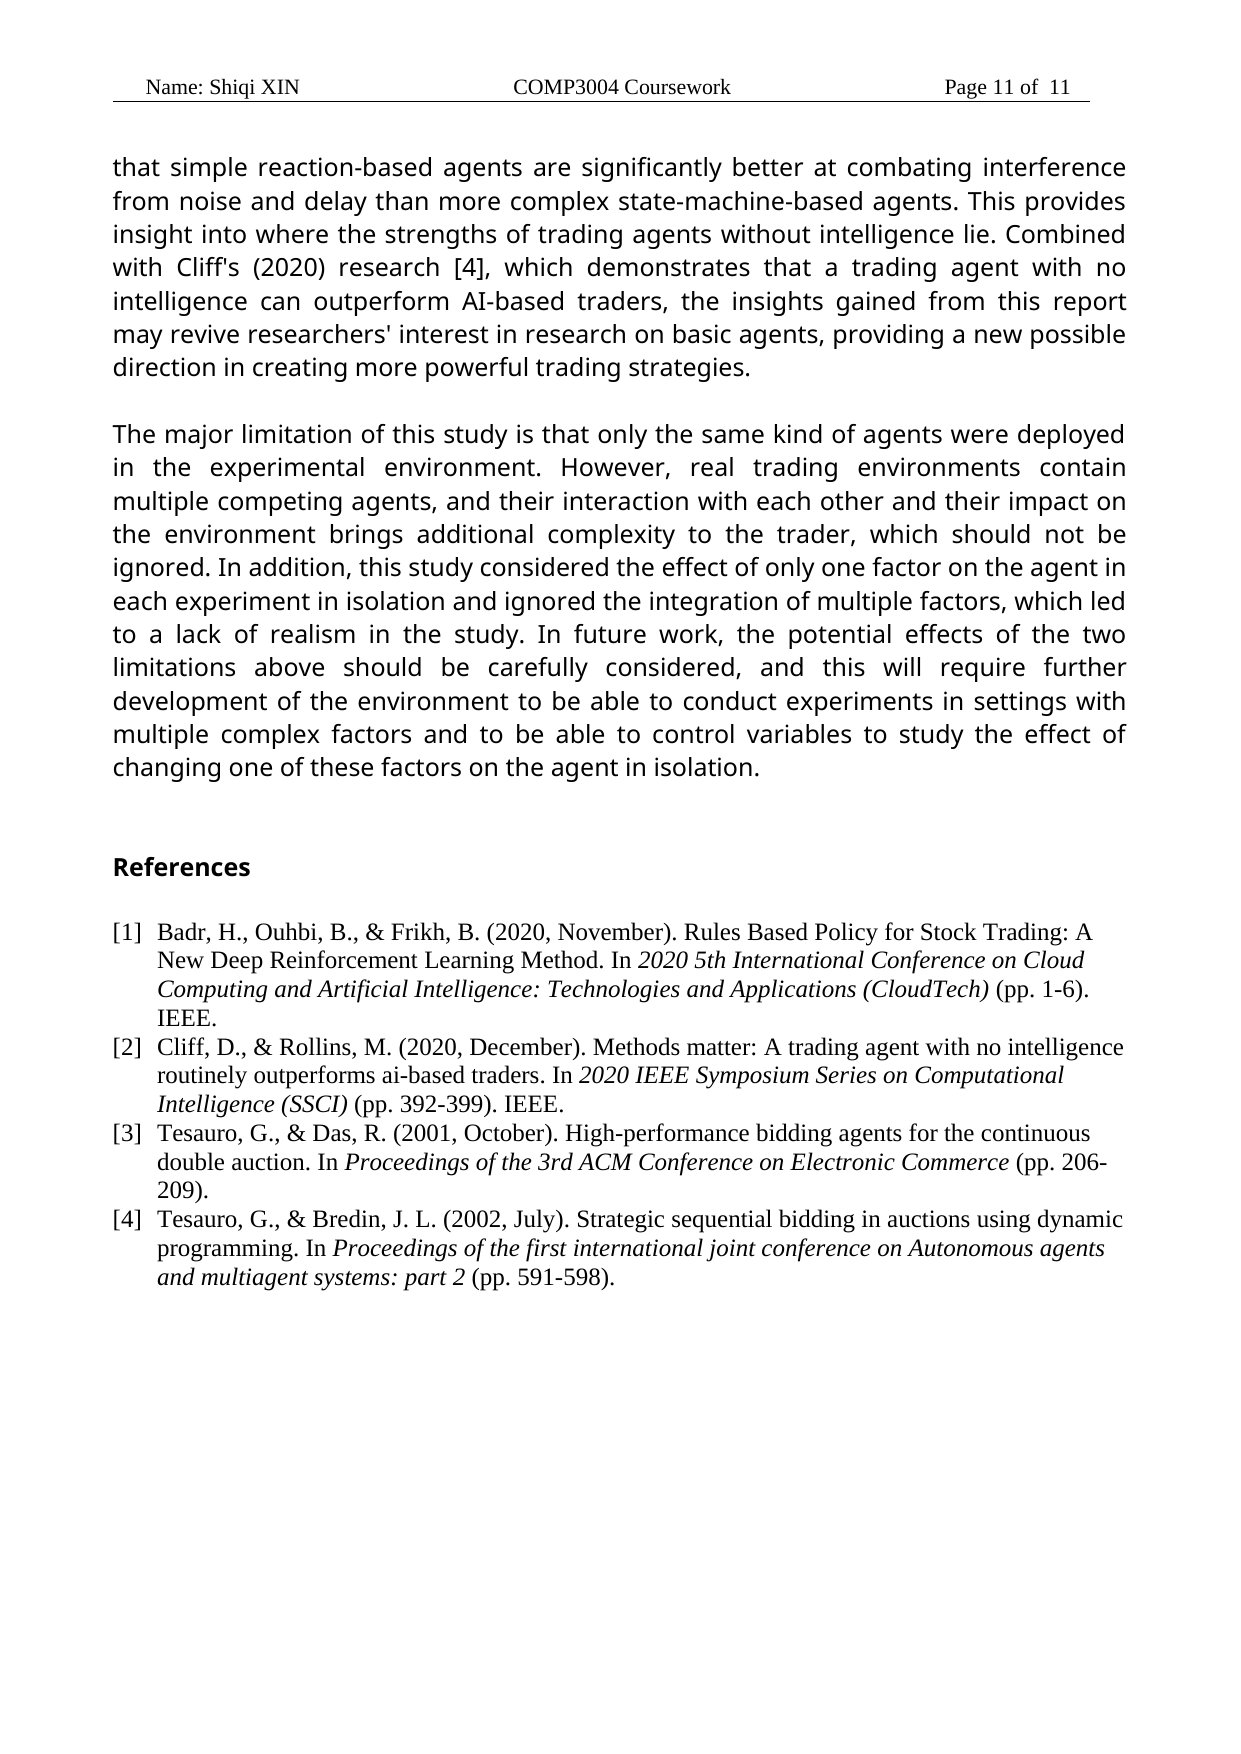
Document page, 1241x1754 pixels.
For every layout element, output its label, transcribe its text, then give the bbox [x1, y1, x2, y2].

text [112, 150, 1128, 383]
text The major limitation of this study is that only the same kind of agents were deployed in the experimental environment. However, real trading environments contain multiple competing agents, and their interaction with each other and their impact on the environment brings additional complexity to the trader, which should not be ignored. In addition, this study considered the effect of only one factor on the agent in each experiment in isolation and ignored the integration of multiple factors, which led to a lack of realism in the study. In future work, the potential effects of the two limitations above should be carefully considered, and this will require further development of the environment to be able to conduct experiments in settings with multiple complex factors and to be able to control variables to study the effect of changing one of these factors on the agent in isolation. [112, 417, 1128, 783]
text References [112, 850, 1128, 883]
list Tesauro, G., & Das, R. (2001, October). High-performance bidding agents for the continuous double auction. In Proceedings of the 3rd ACM Conference on Electronic Commerce (pp. 206-209). [112, 1118, 1128, 1204]
list Badr, H., Ouhbi, B., & Frikh, B. (2020, November). Rules Based Policy for Stock Trading: A New Deep Reinforcement Learning Method. In 2020 5th International Conference on Cloud Computing and Artificial Intelligence: Technologies and Applications (CloudTech) (pp. 1-6). IEEE. [112, 917, 1128, 1032]
list Tesauro, G., & Bredin, J. L. (2002, July). Strategic sequential bidding in auctions using dynamic programming. In Proceedings of the first international joint conference on Autonomous agents and multiagent systems: part 2 (pp. 591-598). [112, 1204, 1128, 1290]
list Cliff, D., & Rollins, M. (2020, December). Methods matter: A trading agent with no intelligence routinely outperforms ai-based traders. In 2020 IEEE Symposium Series on Computational Intelligence (SSCI) (pp. 392-399). IEEE. [112, 1032, 1128, 1118]
